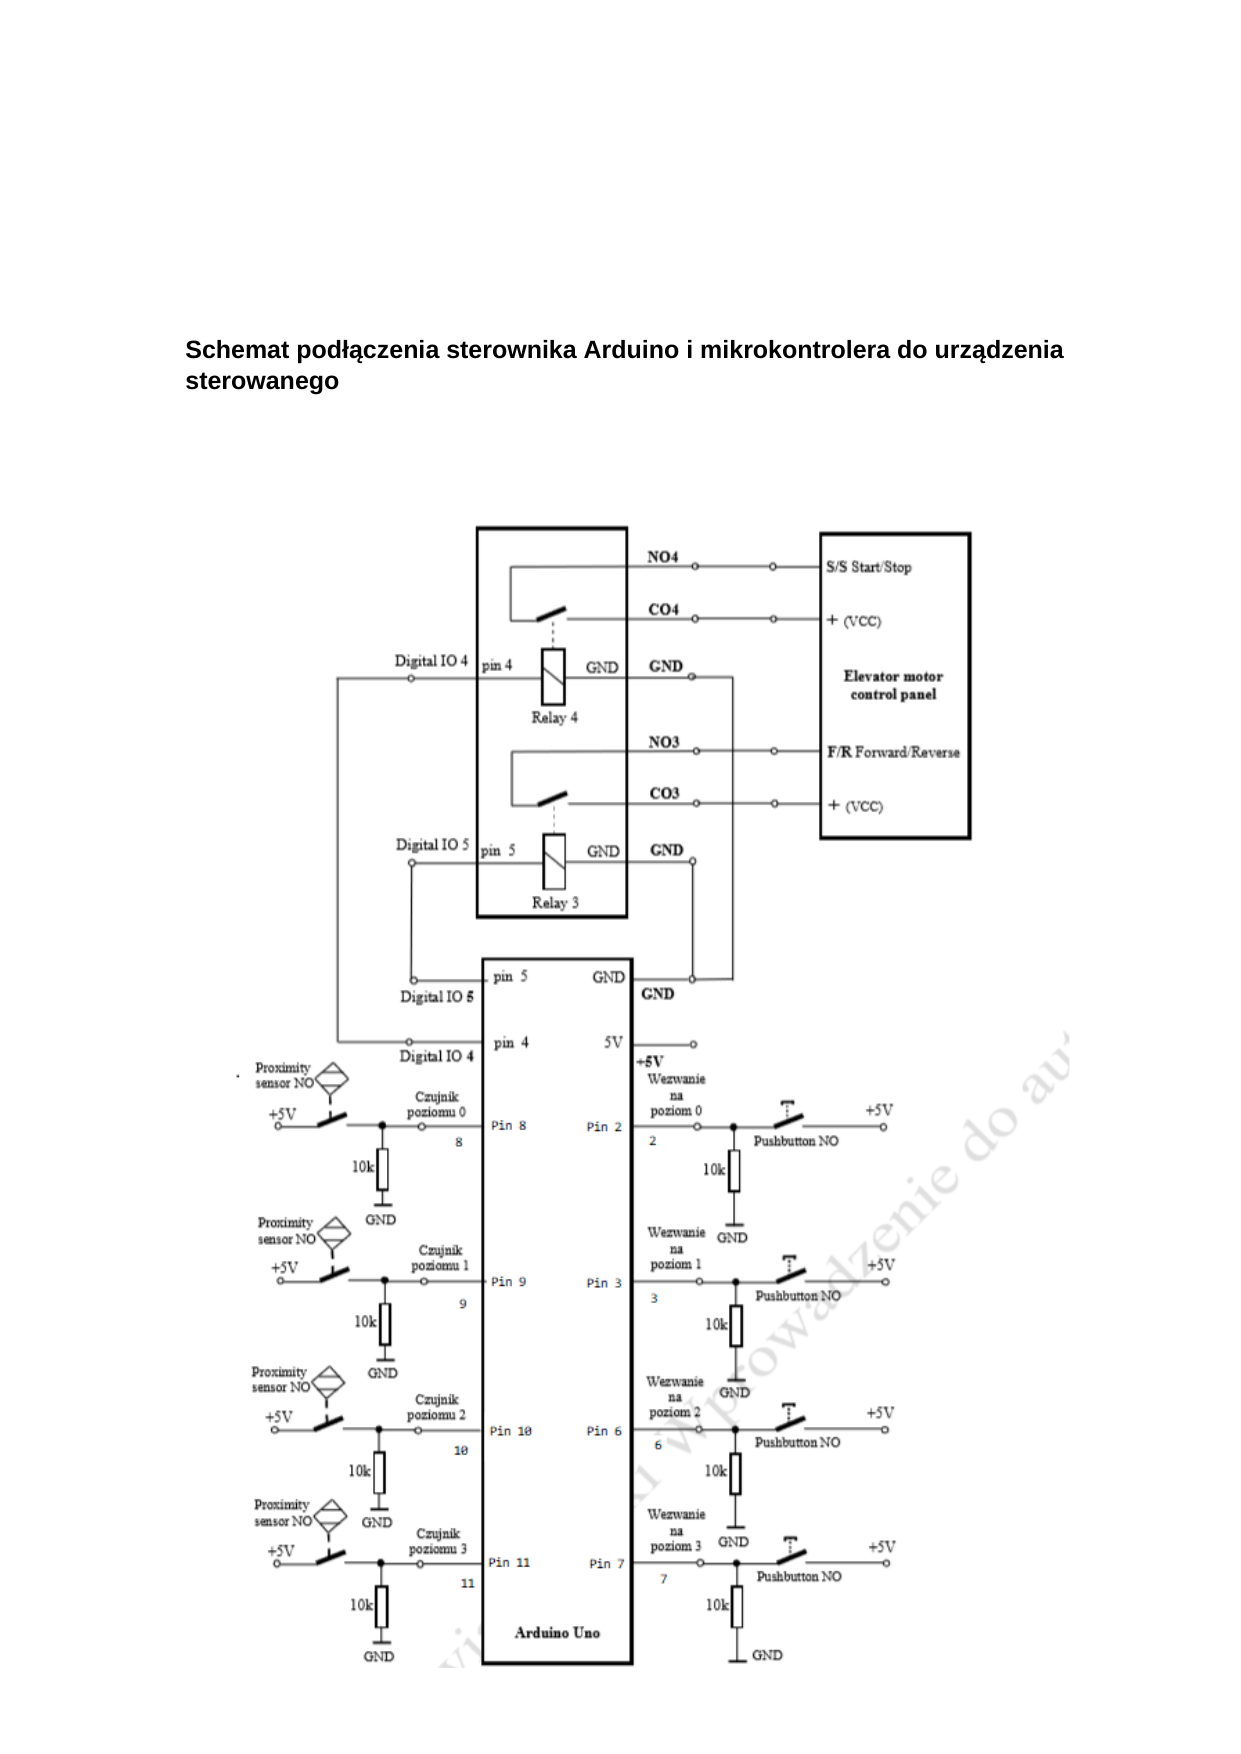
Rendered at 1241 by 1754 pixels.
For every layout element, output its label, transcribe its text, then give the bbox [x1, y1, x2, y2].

text Schemat podłączenia sterownika Arduino i mikrokontrolera do urządzenia sterowanego [185, 335, 1093, 395]
picture [170, 523, 1070, 1668]
